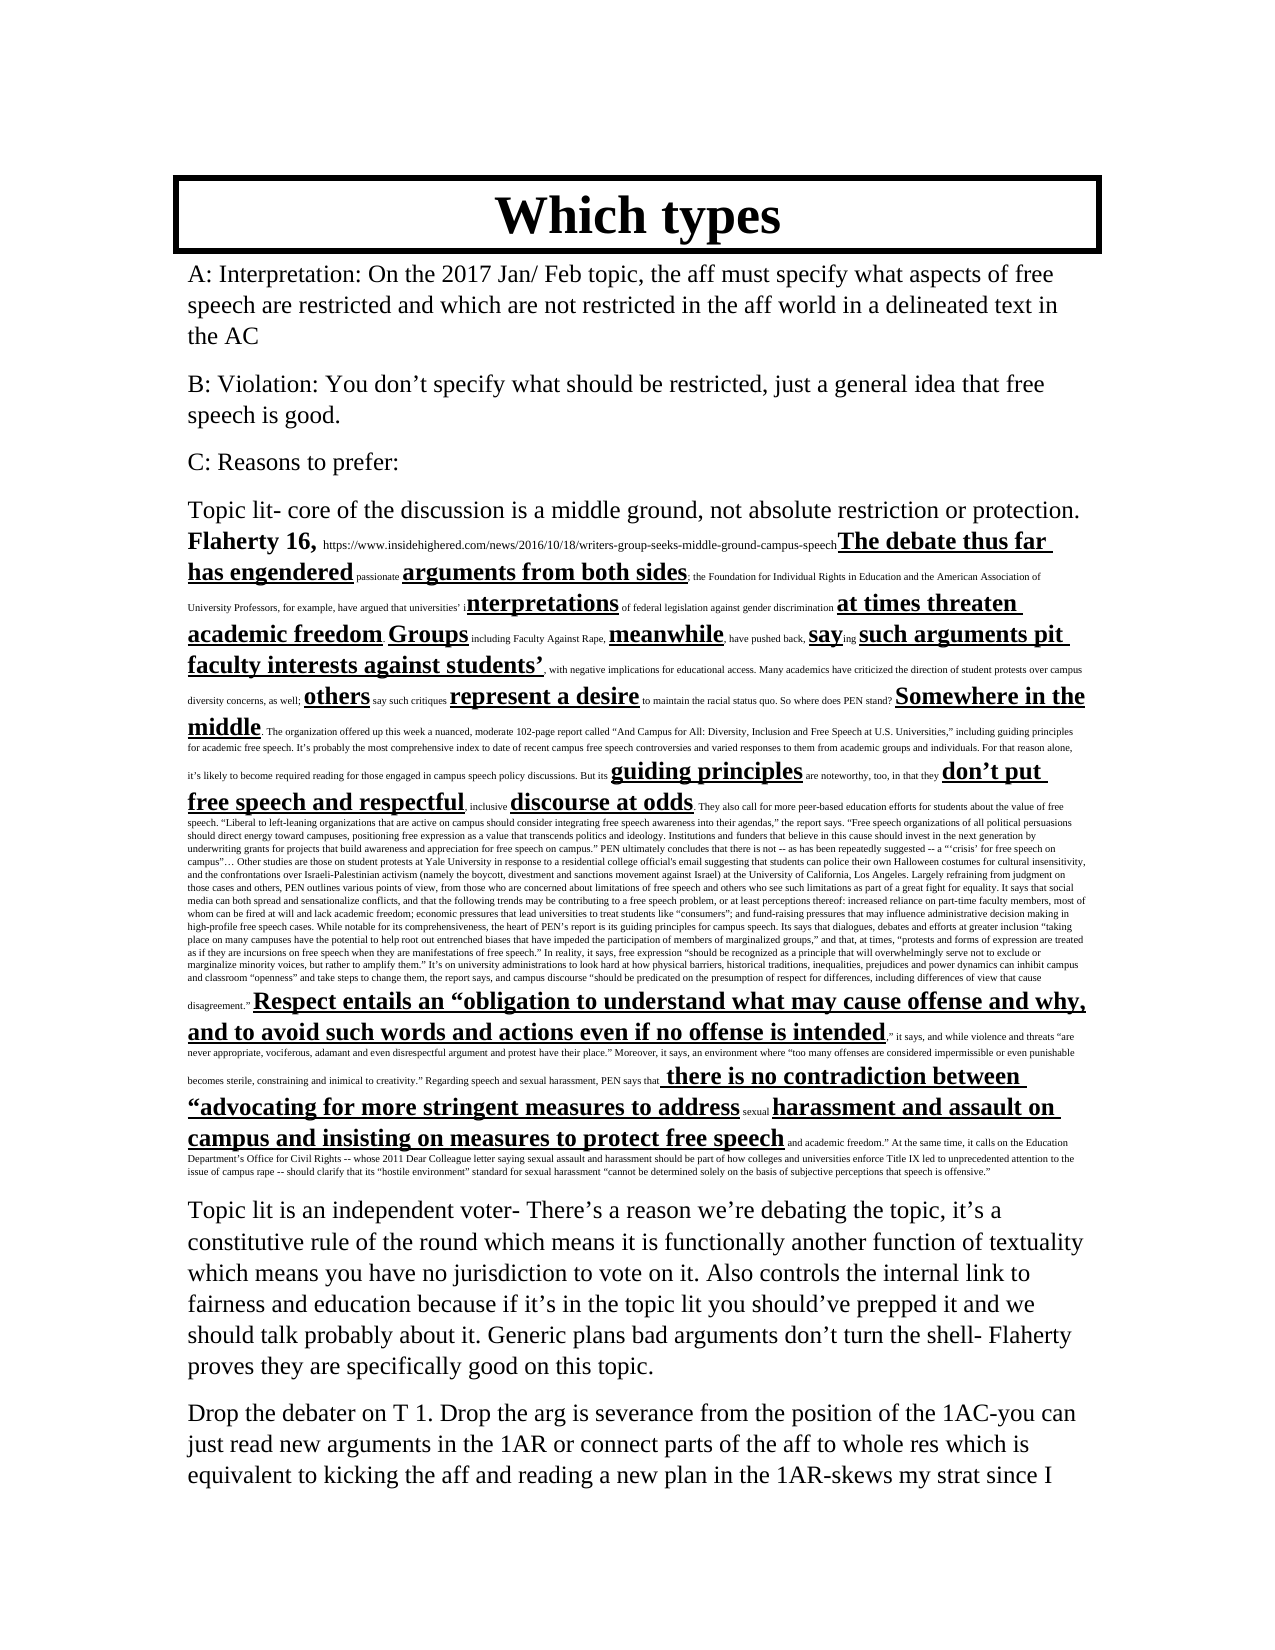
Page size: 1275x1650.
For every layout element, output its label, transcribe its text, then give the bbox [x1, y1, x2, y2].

text Topic lit is an independent voter- There’s a reason we’re debating the topic, it’s a constitutive rule of the round which means it is functionally another function of textuality which means you have no jurisdiction to vote on it. Also controls the internal link to fairness and education because if it’s in the topic lit you should’ve prepped it and we should talk probably about it. Generic plans bad arguments don’t turn the shell- Flaherty proves they are specifically good on this topic. [187, 1196, 1087, 1379]
text C: Reasons to prefer: [187, 447, 1087, 476]
text A: Interpretation: On the 2017 Jan/ Feb topic, the aff must specify what aspects of free speech are restricted and which are not restricted in the aff world in a delineated text in the AC [187, 259, 1087, 350]
text Topic lit- core of the discussion is a middle ground, not absolute restriction or protection. Flaherty 16, https://www.insidehighered.com/news/2016/10/18/writers-group-seeks-middle-ground-campus-speechThe debate thus far has engendered passionate arguments from both sides; the Foundation for Individual Rights in Education and the American Association of University Professors, for example, have argued that universities’ interpretations of federal legislation against gender discrimination at times threaten academic freedom. Groups including Faculty Against Rape, meanwhile, have pushed back, saying such arguments pit faculty interests against students’, with negative implications for educational access. Many academics have criticized the direction of student protests over campus diversity concerns, as well; others say such critiques represent a desire to maintain the racial status quo. So where does PEN stand? Somewhere in the middle. The organization offered up this week a nuanced, moderate 102-page report called “And Campus for All: Diversity, Inclusion and Free Speech at U.S. Universities,” including guiding principles for academic free speech. It’s probably the most comprehensive index to date of recent campus free speech controversies and varied responses to them from academic groups and individuals. For that reason alone, it’s likely to become required reading for those engaged in campus speech policy discussions. But its guiding principles are noteworthy, too, in that they don’t put free speech and respectful, inclusive discourse at odds. They also call for more peer-based education efforts for students about the value of free speech. “Liberal to left-leaning organizations that are active on campus should consider integrating free speech awareness into their agendas,” the report says. “Free speech organizations of all political persuasions should direct energy toward campuses, positioning free expression as a value that transcends politics and ideology. Institutions and funders that believe in this cause should invest in the next generation by underwriting grants for projects that build awareness and appreciation for free speech on campus.” PEN ultimately concludes that there is not -- as has been repeatedly suggested -- a “‘crisis’ for free speech on campus”… Other studies are those on student protests at Yale University in response to a residential college official's email suggesting that students can police their own Halloween costumes for cultural insensitivity, and the confrontations over Israeli-Palestinian activism (namely the boycott, divestment and sanctions movement against Israel) at the University of California, Los Angeles. Largely refraining from judgment on those cases and others, PEN outlines various points of view, from those who are concerned about limitations of free speech and others who see such limitations as part of a great fight for equality. It says that social media can both spread and sensationalize conflicts, and that the following trends may be contributing to a free speech problem, or at least perceptions thereof: increased reliance on part-time faculty members, most of whom can be fired at will and lack academic freedom; economic pressures that lead universities to treat students like “consumers”; and fund-raising pressures that may influence administrative decision making in high-profile free speech cases. While notable for its comprehensiveness, the heart of PEN’s report is its guiding principles for campus speech. Its says that dialogues, debates and efforts at greater inclusion “taking place on many campuses have the potential to help root out entrenched biases that have impeded the participation of members of marginalized groups,” and that, at times, “protests and forms of expression are treated as if they are incursions on free speech when they are manifestations of free speech.” In reality, it says, free expression “should be recognized as a principle that will overwhelmingly serve not to exclude or marginalize minority voices, but rather to amplify them.” It’s on university administrations to look hard at how physical barriers, historical traditions, inequalities, prejudices and power dynamics can inhibit campus and classroom “openness” and take steps to change them, the report says, and campus discourse “should be predicated on the presumption of respect for differences, including differences of view that cause disagreement.” Respect entails an “obligation to understand what may cause offense and why, and to avoid such words and actions even if no offense is intended,” it says, and while violence and threats “are never appropriate, vociferous, adamant and even disrespectful argument and protest have their place.” Moreover, it says, an environment where “too many offenses are considered impermissible or even punishable becomes sterile, constraining and inimical to creativity.” Regarding speech and sexual harassment, PEN says that there is no contradiction between “advocating for more stringent measures to address sexual harassment and assault on campus and insisting on measures to protect free speech and academic freedom.” At the same time, it calls on the Education Department’s Office for Civil Rights -- whose 2011 Dear Colleague letter saying sexual assault and harassment should be part of how colleges and universities enforce Title IX led to unprecedented attention to the issue of campus rape -- should clarify that its “hostile environment” standard for sexual harassment “cannot be determined solely on the basis of subjective perceptions that speech is offensive.” [187, 495, 1087, 1178]
subtitle Which types [179, 181, 1096, 248]
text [187, 1398, 1087, 1489]
text B: Violation: You don’t specify what should be restricted, just a general idea that free speech is good. [187, 369, 1087, 428]
